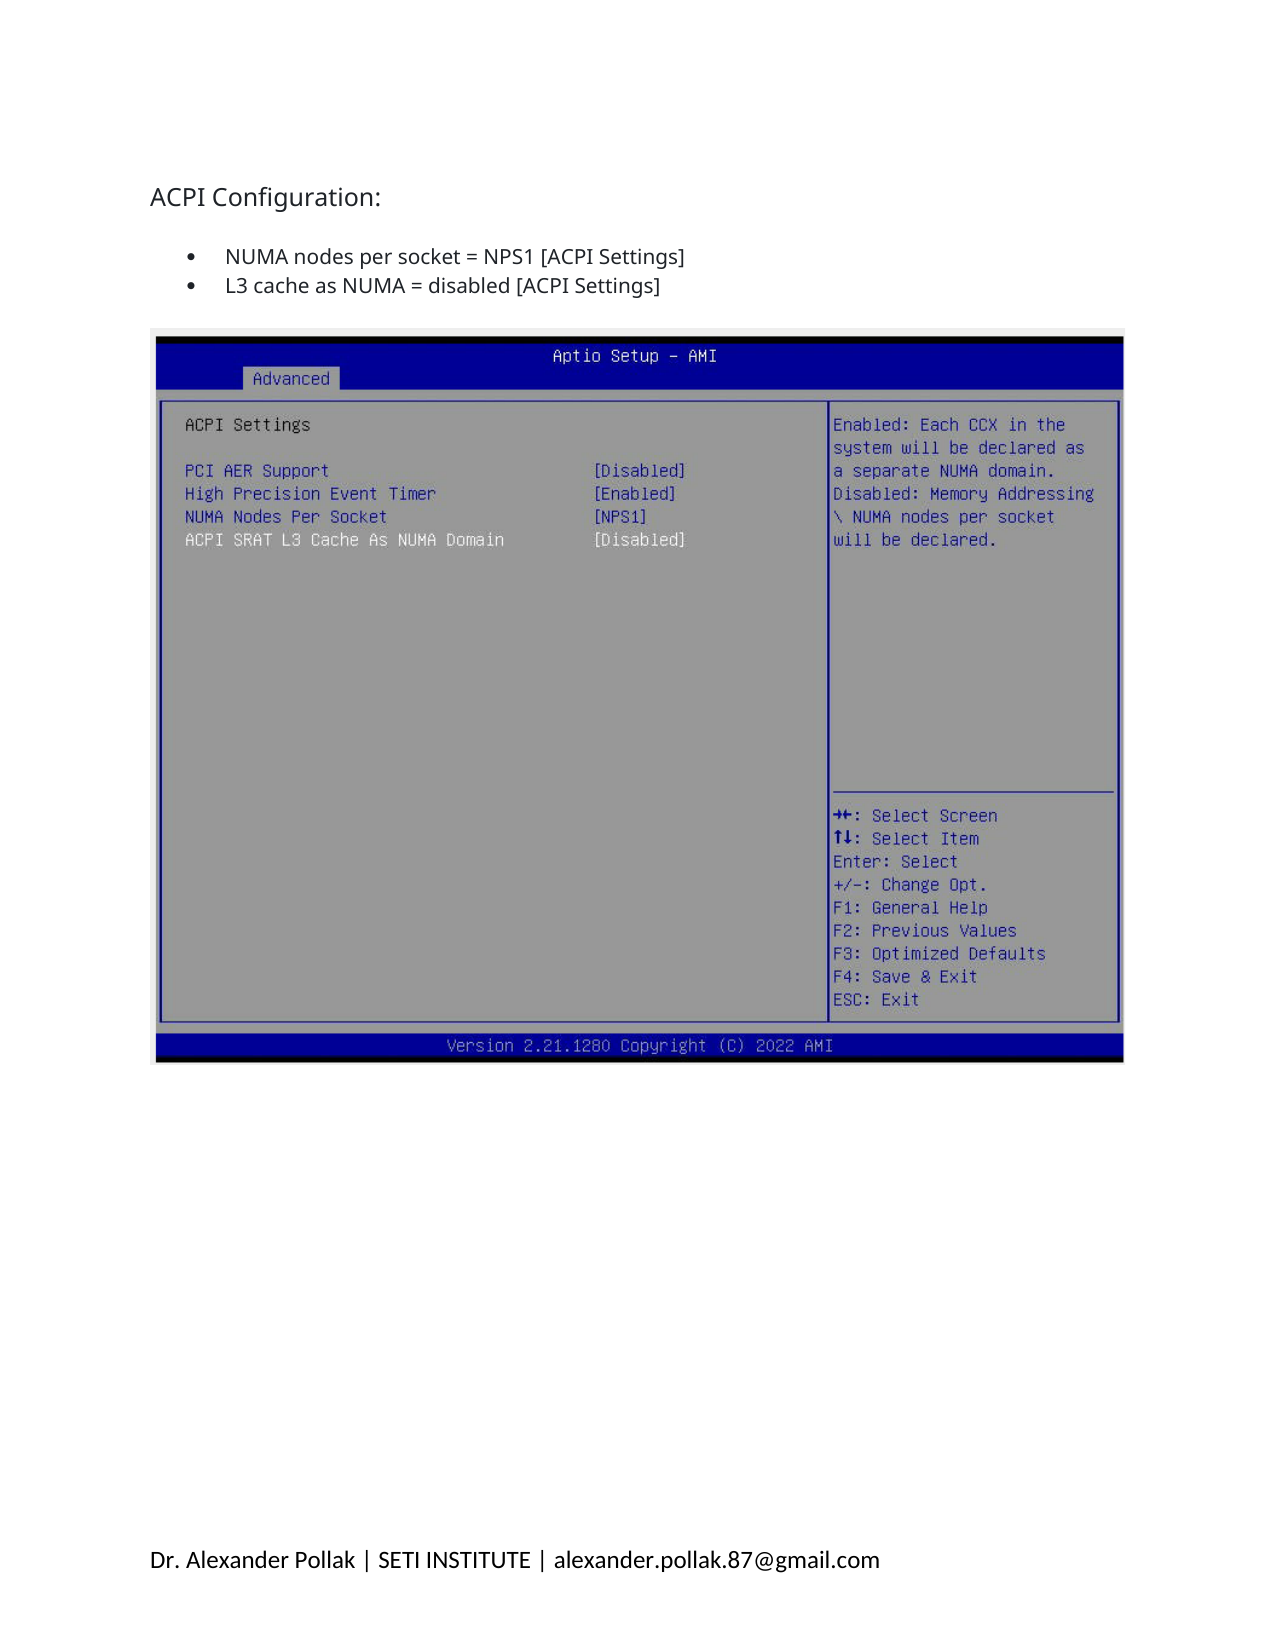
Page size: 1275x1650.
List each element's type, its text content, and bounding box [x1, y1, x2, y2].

list L3 cache as NUMA = disabled [ACPI Settings] [187, 271, 1125, 299]
list NUMA nodes per socket = NPS1 [ACPI Settings] [187, 242, 1125, 271]
picture [150, 328, 1125, 1065]
text ACPI Configuration: [150, 179, 1125, 213]
